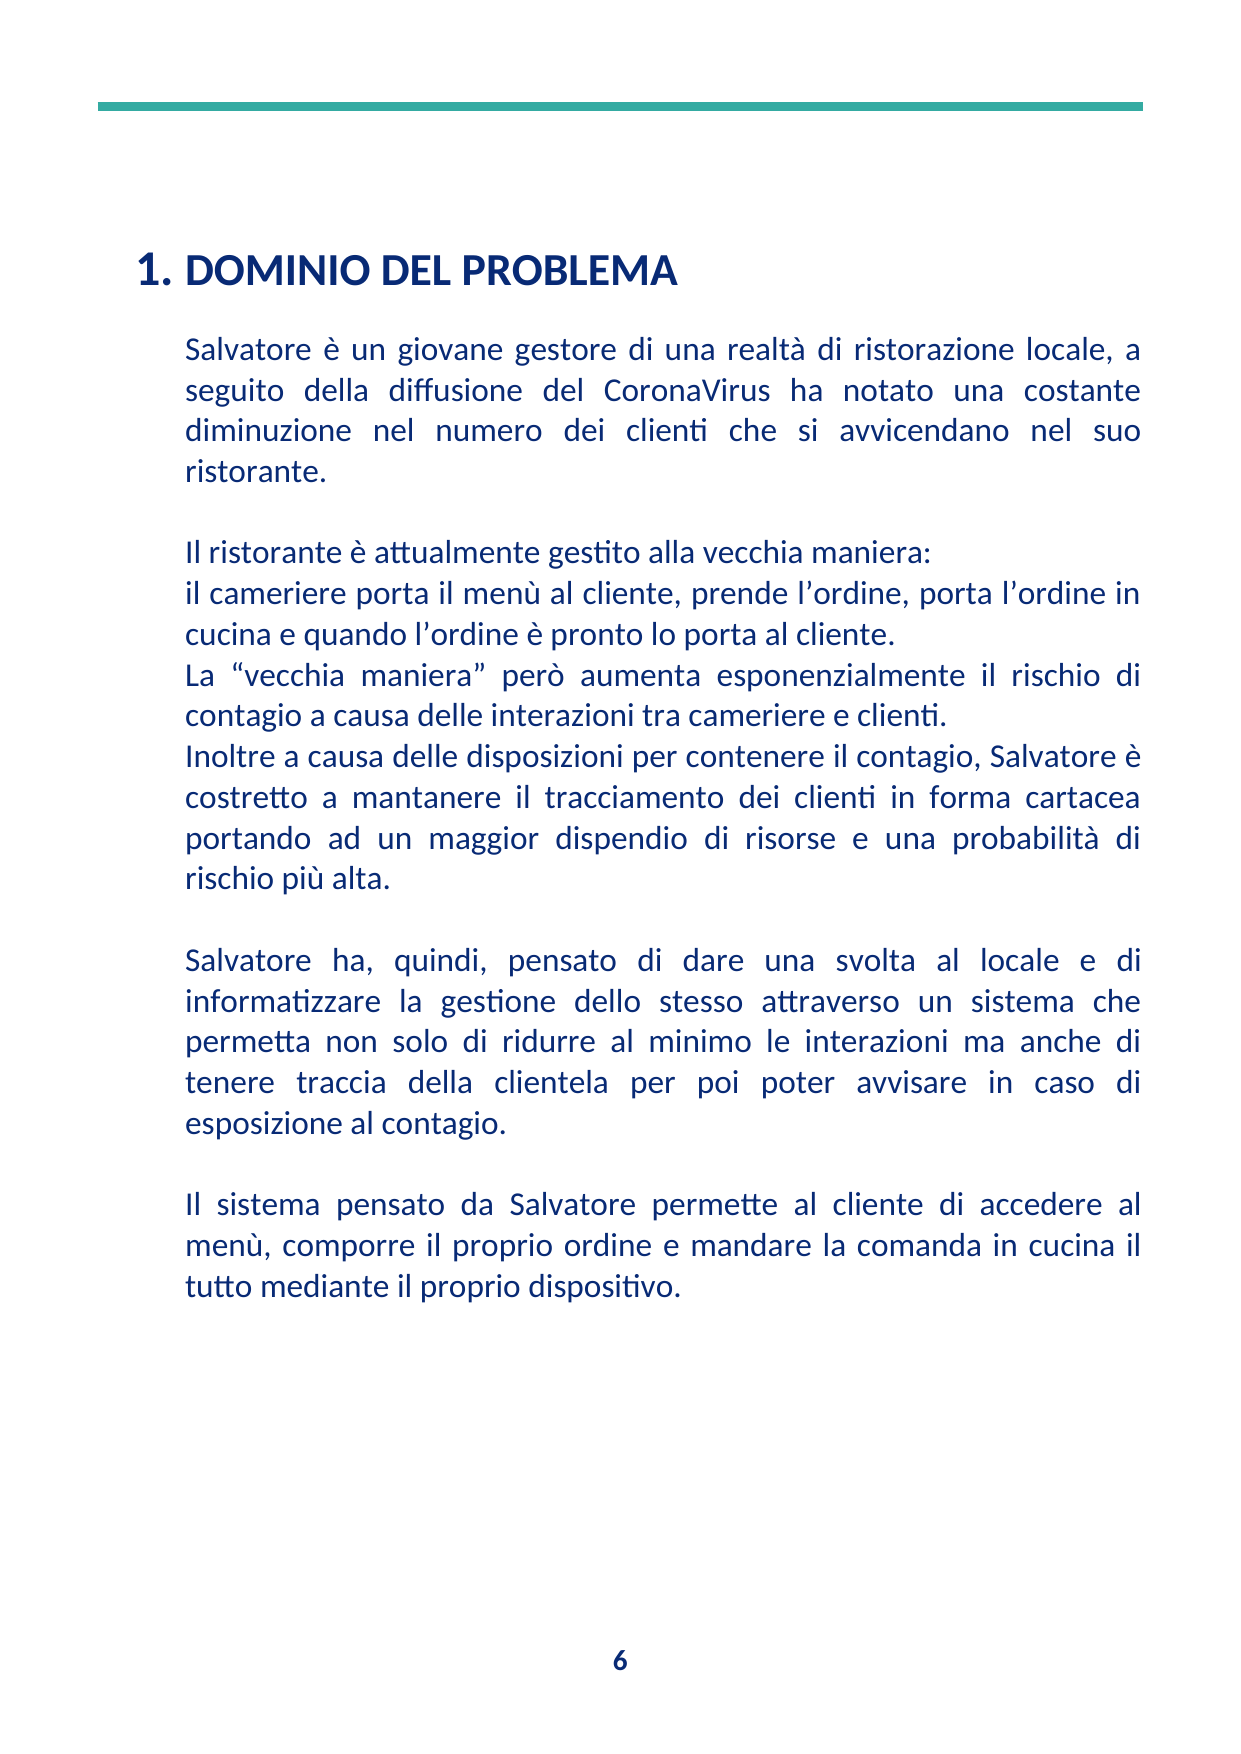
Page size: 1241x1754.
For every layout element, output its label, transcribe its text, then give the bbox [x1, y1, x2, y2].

text Salvatore ha, quindi, pensato di dare una svolta al locale e di informatizzare la gestione dello stesso attraverso un sistema che permetta non solo di ridurre al minimo le interazioni ma anche di tenere traccia della clientela per poi poter avvisare in caso di esposizione al contagio. [185, 939, 1143, 1142]
text Salvatore è un giovane gestore di una realtà di ristorazione locale, a seguito della diffusione del CoronaVirus ha notato una costante diminuzione nel numero dei clienti che si avvicendano nel suo ristorante. [185, 328, 1143, 491]
text Il sistema pensato da Salvatore permette al cliente di accedere al menù, comporre il proprio ordine e mandare la comanda in cucina il tutto mediante il proprio dispositivo. [185, 1183, 1143, 1305]
list DOMINIO DEL PROBLEMA [135, 237, 1143, 298]
text Il ristorante è attualmente gestito alla vecchia maniera: [185, 532, 1143, 572]
text Inoltre a causa delle disposizioni per contenere il contagio, Salvatore è costretto a mantanere il tracciamento dei clienti in forma cartacea portando ad un maggior dispendio di risorse e una probabilità di rischio più alta. [185, 735, 1143, 898]
text il cameriere porta il menù al cliente, prende l’ordine, porta l’ordine in cucina e quando l’ordine è pronto lo porta al cliente. [185, 572, 1143, 654]
text La “vecchia maniera” però aumenta esponenzialmente il rischio di contagio a causa delle interazioni tra cameriere e clienti. [185, 654, 1143, 735]
